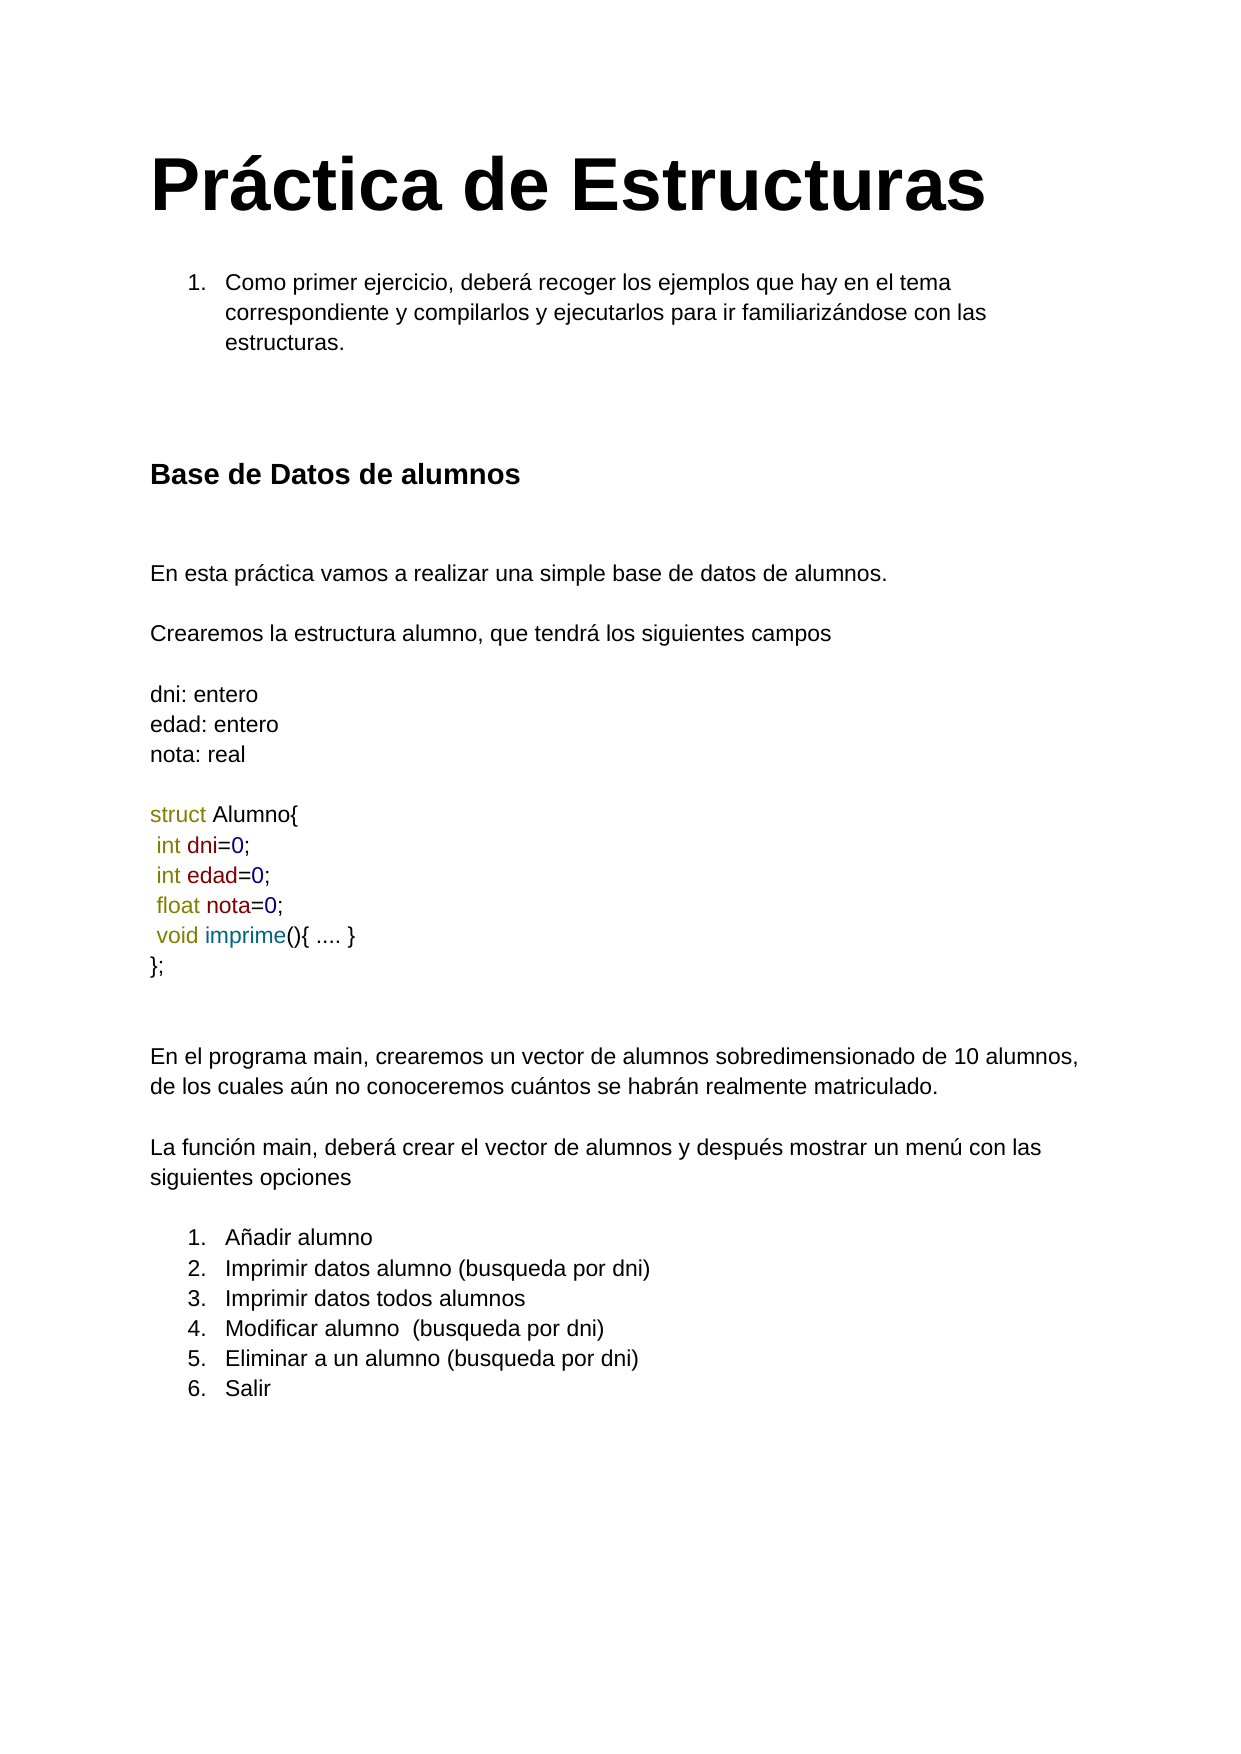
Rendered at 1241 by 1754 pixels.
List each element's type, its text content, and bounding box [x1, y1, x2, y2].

text En el programa main, crearemos un vector de alumnos sobredimensionado de 10 alumnos, de los cuales aún no conoceremos cuántos se habrán realmente matriculado. [150, 1043, 1090, 1099]
list Eliminar a un alumno (busqueda por dni) [187, 1345, 1090, 1371]
text La función main, deberá crear el vector de alumnos y después mostrar un menú con las siguientes opciones [150, 1134, 1090, 1190]
text En esta práctica vamos a realizar una simple base de datos de alumnos. [150, 560, 1090, 586]
list Imprimir datos alumno (busqueda por dni) [187, 1254, 1090, 1281]
title Práctica de Estructuras [150, 140, 1090, 226]
list Como primer ejercicio, deberá recoger los ejemplos que hay en el tema correspondiente y compilarlos y ejecutarlos para ir familiarizándose con las estructuras. [187, 269, 1090, 356]
text float nota=0; [150, 892, 1090, 918]
text void imprime(){ .... } [150, 922, 1090, 948]
text int dni=0; [150, 832, 1090, 858]
text struct Alumno{ [150, 801, 1090, 828]
text nota: real [150, 741, 1090, 767]
text edad: entero [150, 711, 1090, 737]
text dni: entero [150, 681, 1090, 707]
text Crearemos la estructura alumno, que tendrá los siguientes campos [150, 620, 1090, 646]
text }; [150, 952, 1090, 979]
text int edad=0; [150, 862, 1090, 888]
list Modificar alumno (busqueda por dni) [187, 1315, 1090, 1341]
list Salir [187, 1375, 1090, 1402]
list Imprimir datos todos alumnos [187, 1285, 1090, 1311]
subtitle Base de Datos de alumnos [150, 457, 1090, 491]
list Añadir alumno [187, 1224, 1090, 1251]
